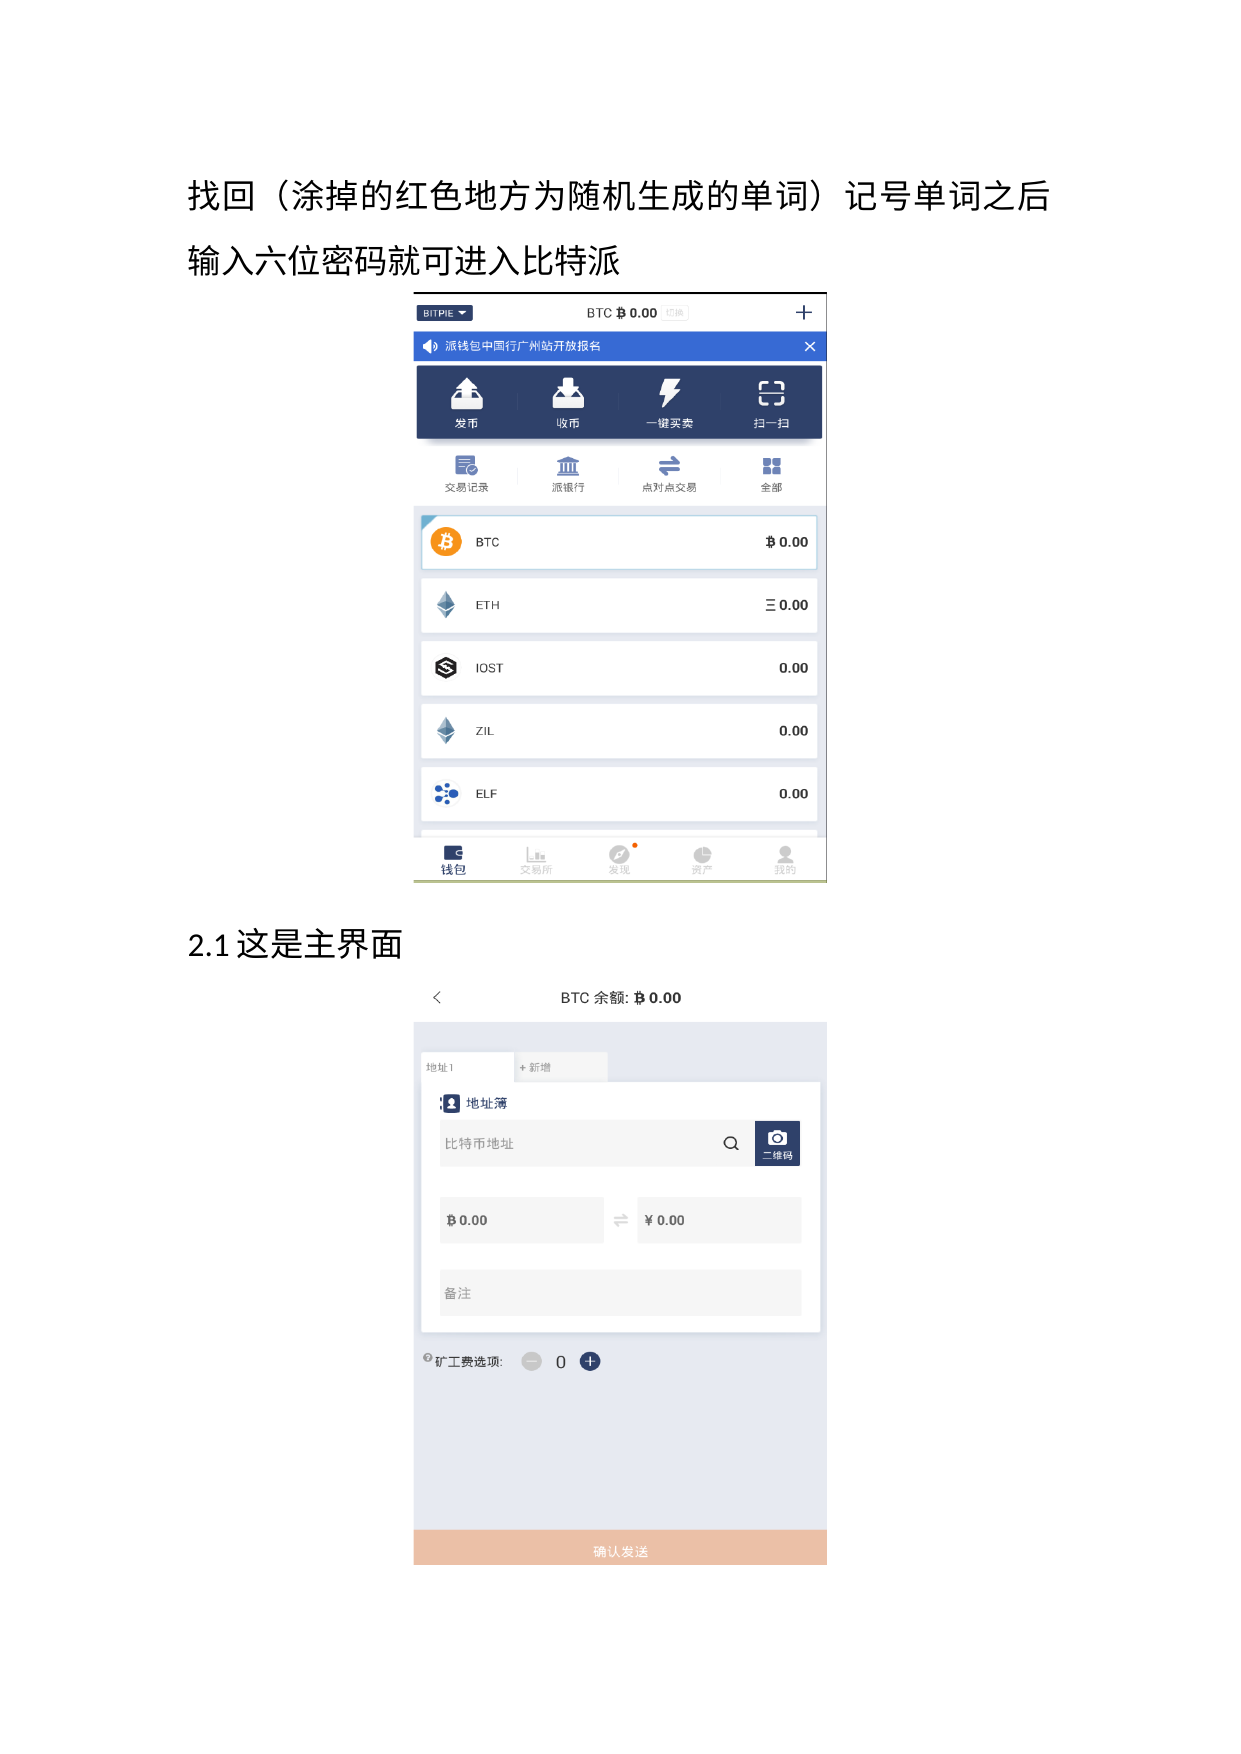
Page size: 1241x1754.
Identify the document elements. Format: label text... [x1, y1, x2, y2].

picture [413, 974, 827, 1565]
picture [413, 292, 827, 883]
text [187, 162, 1053, 292]
text 2.1这是主界面 [187, 909, 1053, 974]
